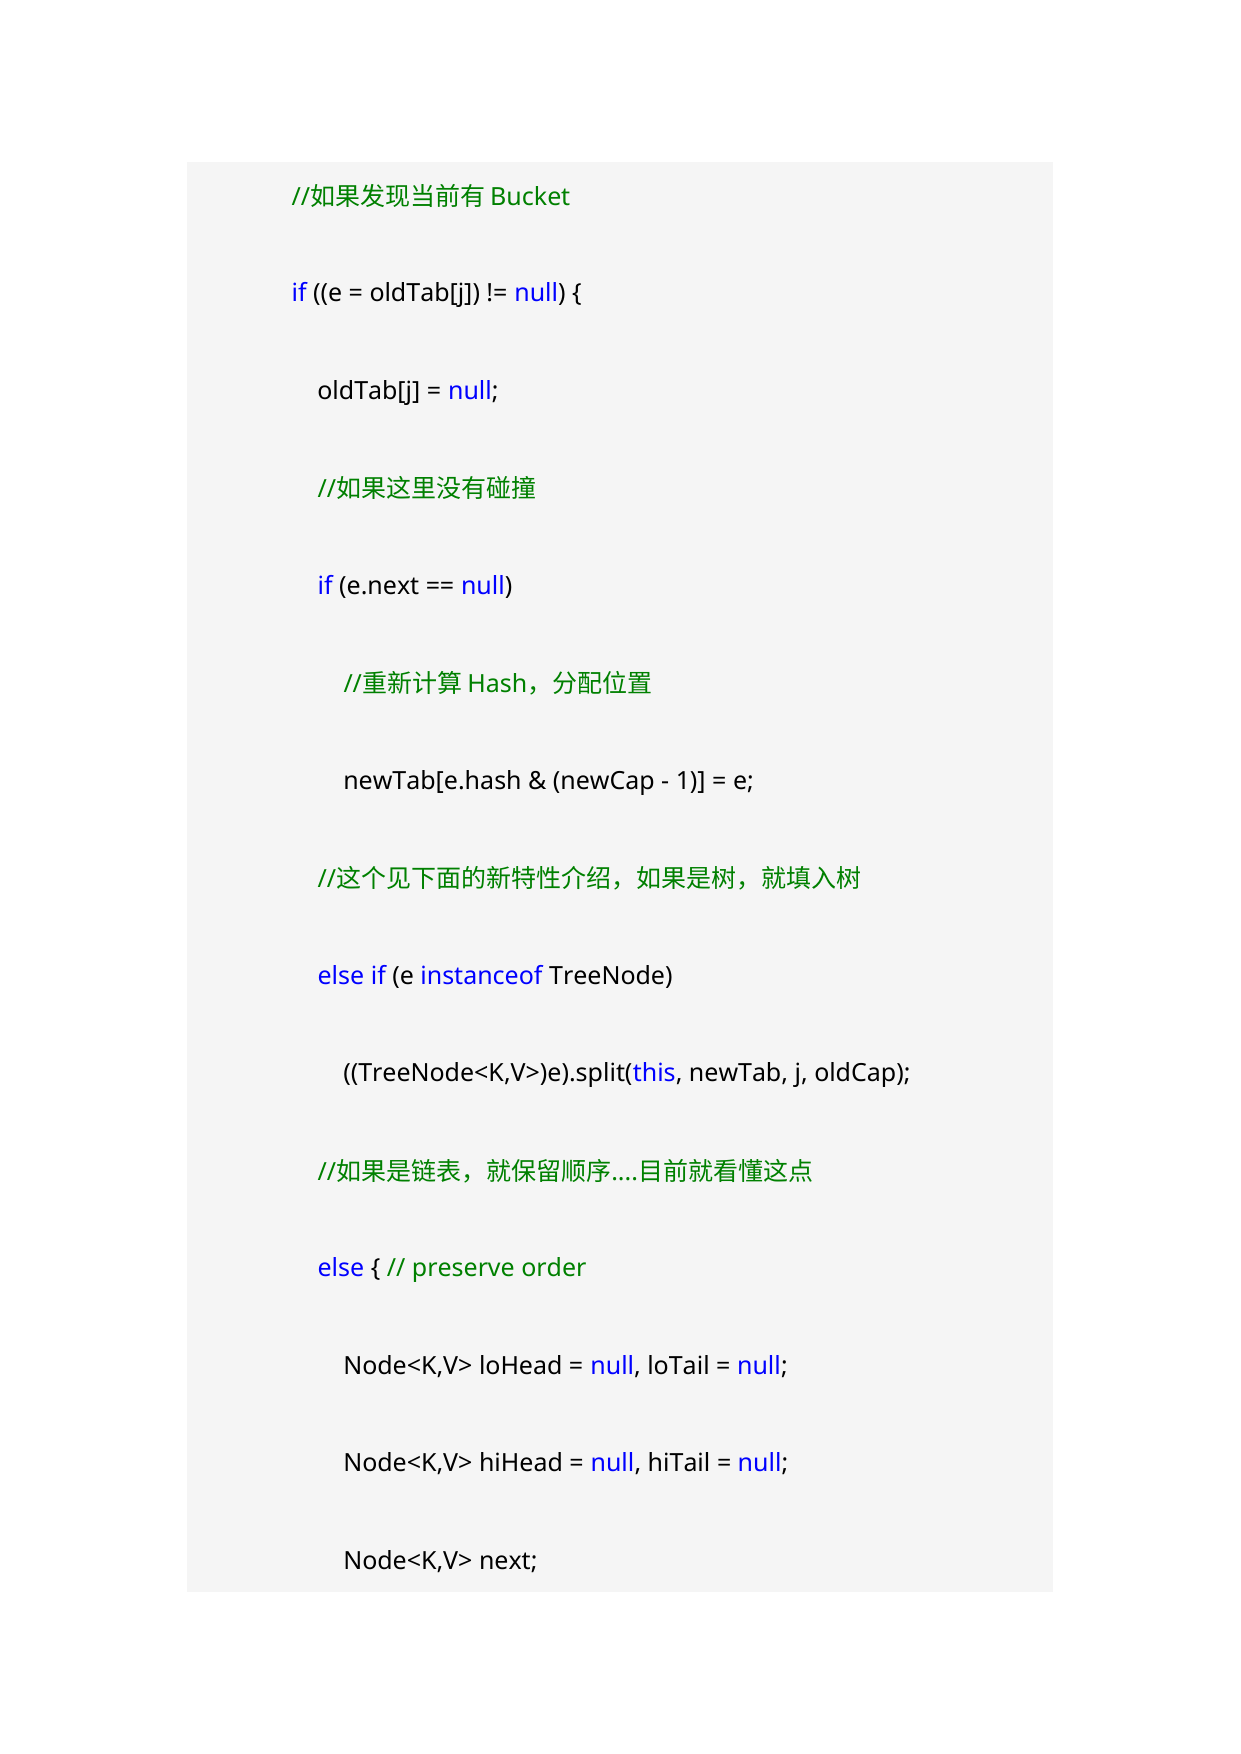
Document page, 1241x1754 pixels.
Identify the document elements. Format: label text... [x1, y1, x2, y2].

text //如果这里没有碰撞 [187, 454, 1053, 519]
text newTab[e.hash & (newCap - 1)] = e; [187, 747, 1053, 812]
text else { // preserve order [187, 1234, 1053, 1299]
text //如果是链表，就保留顺序....目前就看懂这点 [187, 1137, 1053, 1202]
text //这个见下面的新特性介绍，如果是树，就填入树 [187, 844, 1053, 909]
text Node<K,V> next; [187, 1527, 1053, 1592]
text if ((e = oldTab[j]) != null) { [187, 259, 1053, 324]
text oldTab[j] = null; [187, 357, 1053, 422]
text ((TreeNode<K,V>)e).split(this, newTab, j, oldCap); [187, 1039, 1053, 1104]
text Node<K,V> loHead = null, loTail = null; [187, 1332, 1053, 1397]
text //如果发现当前有Bucket [187, 162, 1053, 227]
text Node<K,V> hiHead = null, hiTail = null; [187, 1429, 1053, 1494]
text else if (e instanceof TreeNode) [187, 942, 1053, 1007]
text //重新计算Hash，分配位置 [187, 649, 1053, 714]
text if (e.next == null) [187, 552, 1053, 617]
